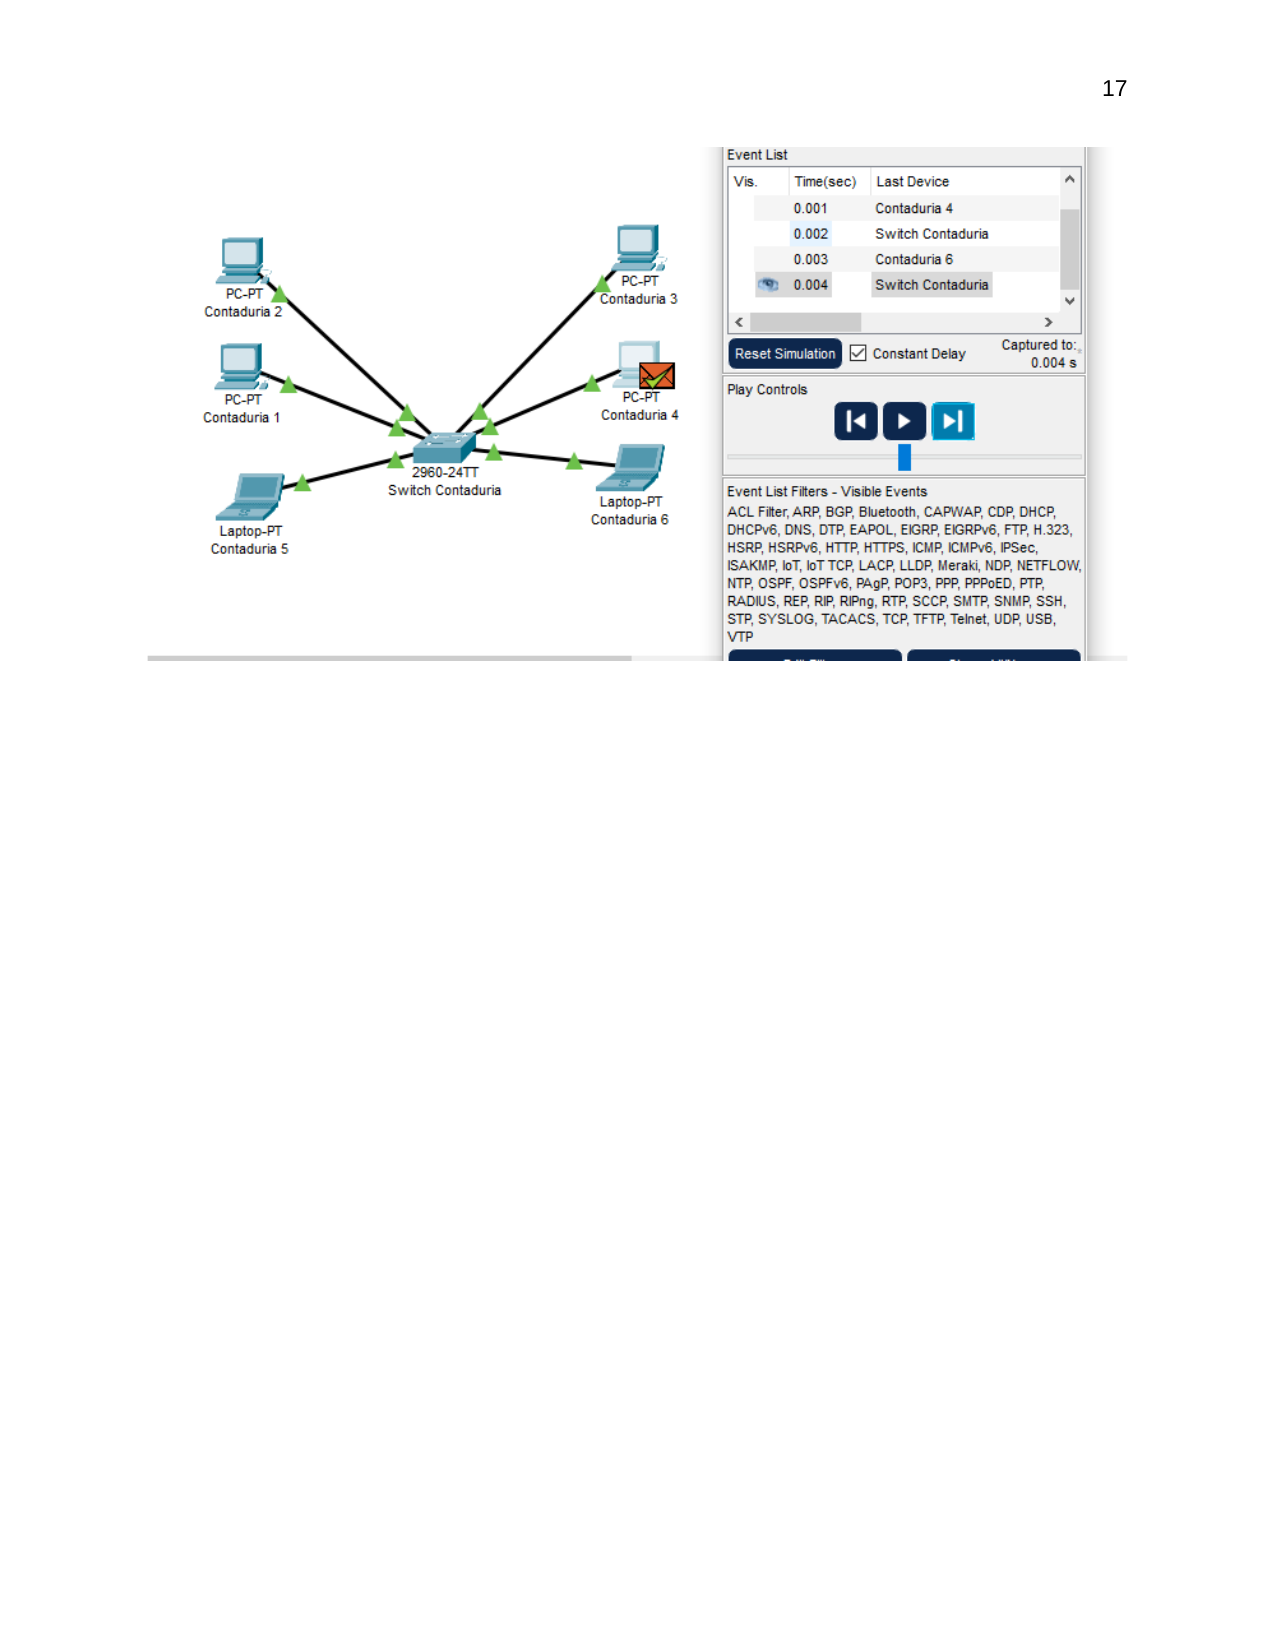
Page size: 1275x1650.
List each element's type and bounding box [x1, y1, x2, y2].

picture [147, 147, 1128, 661]
